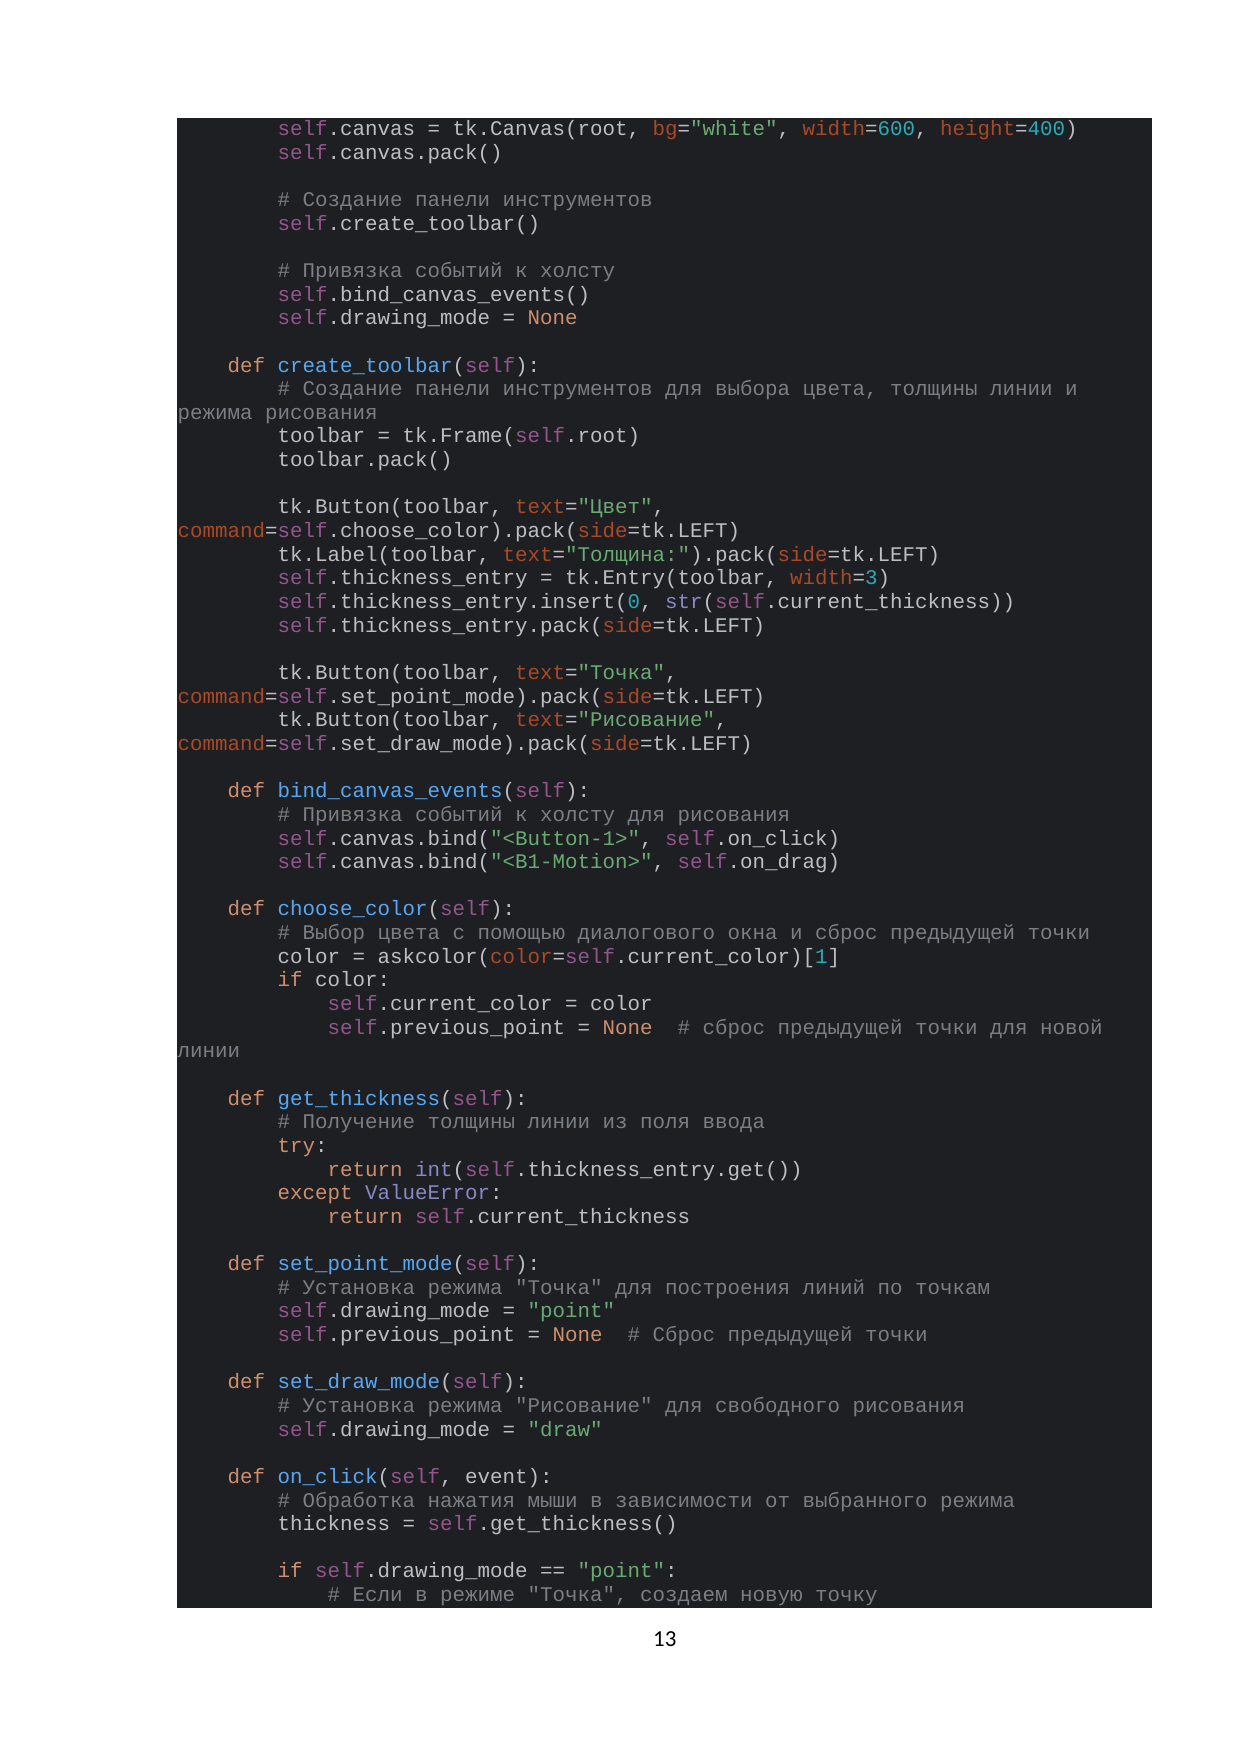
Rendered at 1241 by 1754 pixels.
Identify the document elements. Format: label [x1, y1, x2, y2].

text [177, 118, 1152, 1608]
